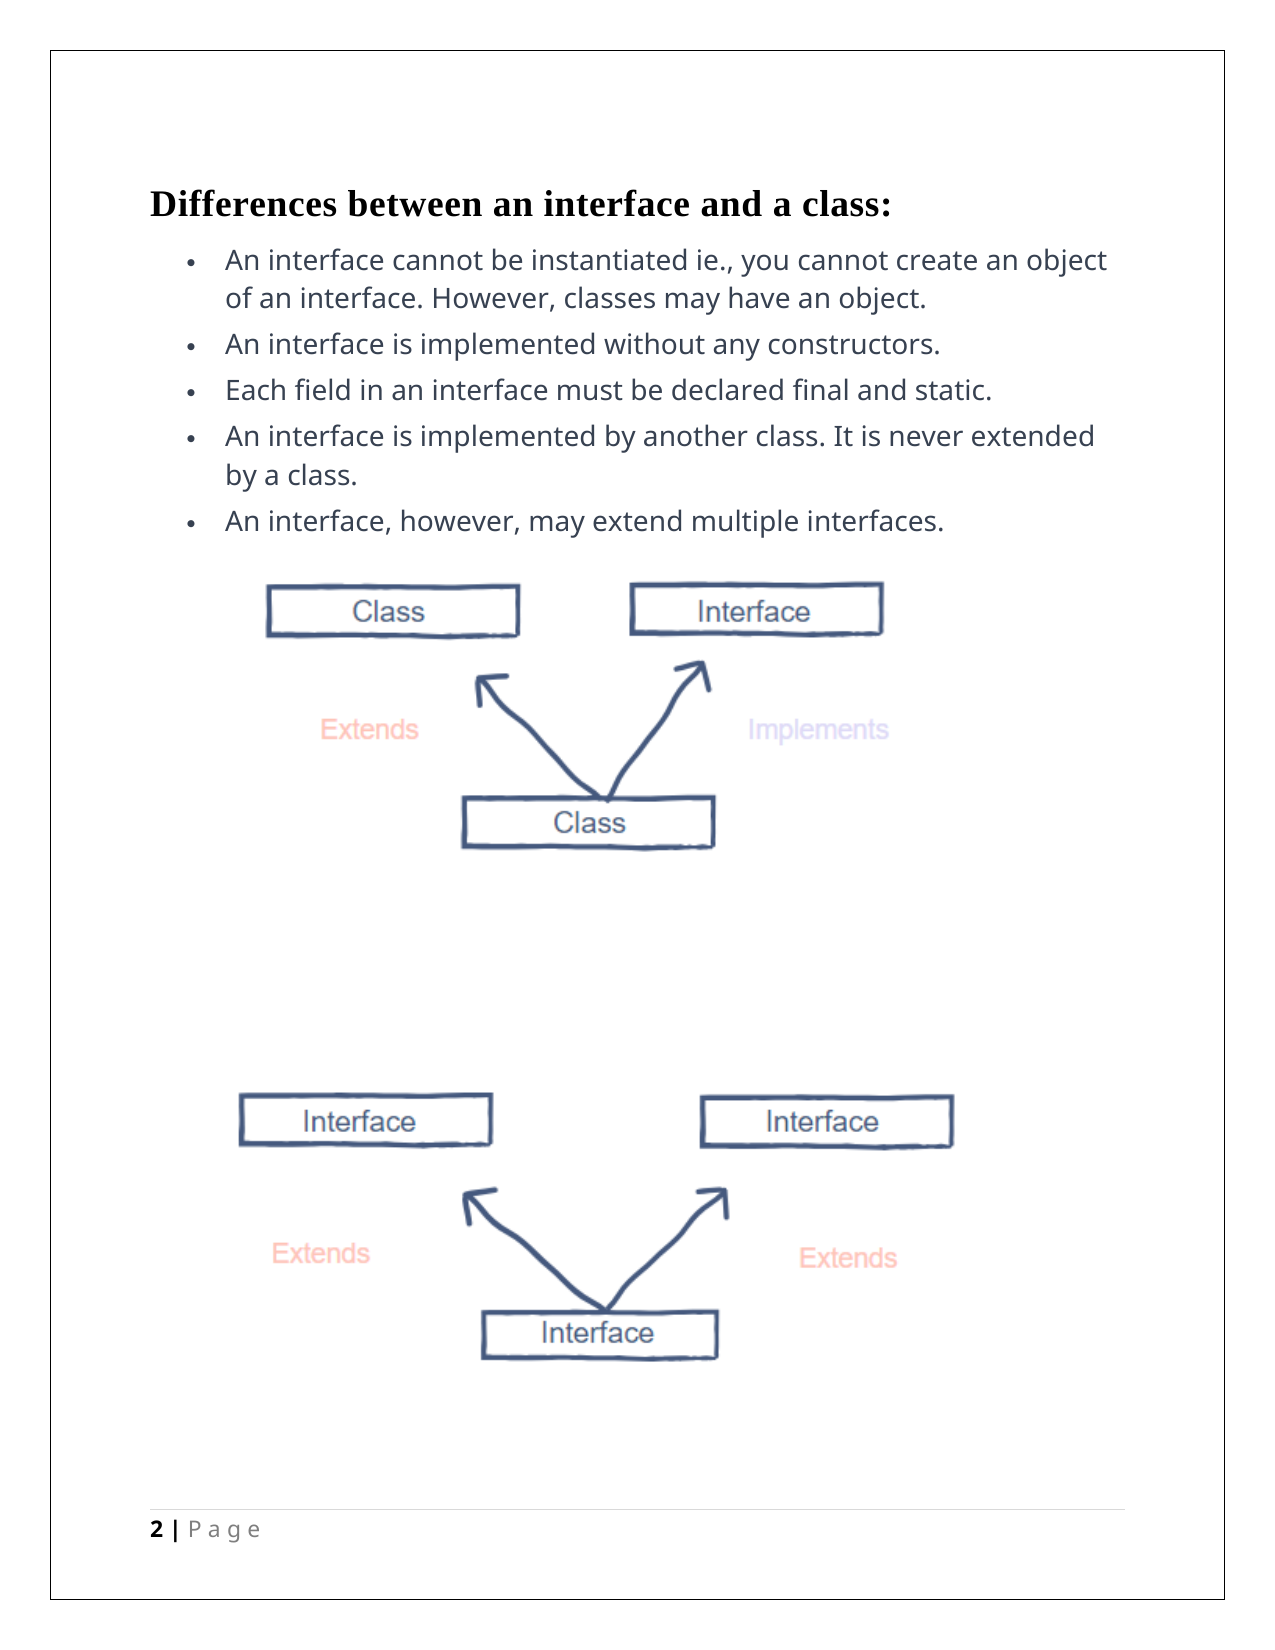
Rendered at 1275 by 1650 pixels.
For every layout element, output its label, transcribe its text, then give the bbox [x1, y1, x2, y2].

list Each field in an interface must be declared final and static. [187, 371, 1125, 409]
picture [150, 547, 1022, 1451]
list An interface cannot be instantiated ie., you cannot create an object of an interface. However, classes may have an object. [187, 240, 1125, 317]
list An interface is implemented without any constructors. [187, 324, 1125, 363]
list An interface is implemented by another class. It is never extended by a class. [187, 417, 1125, 493]
list An interface, however, may extend multiple interfaces. [187, 501, 1125, 539]
text Differences between an interface and a class: [150, 181, 1125, 224]
